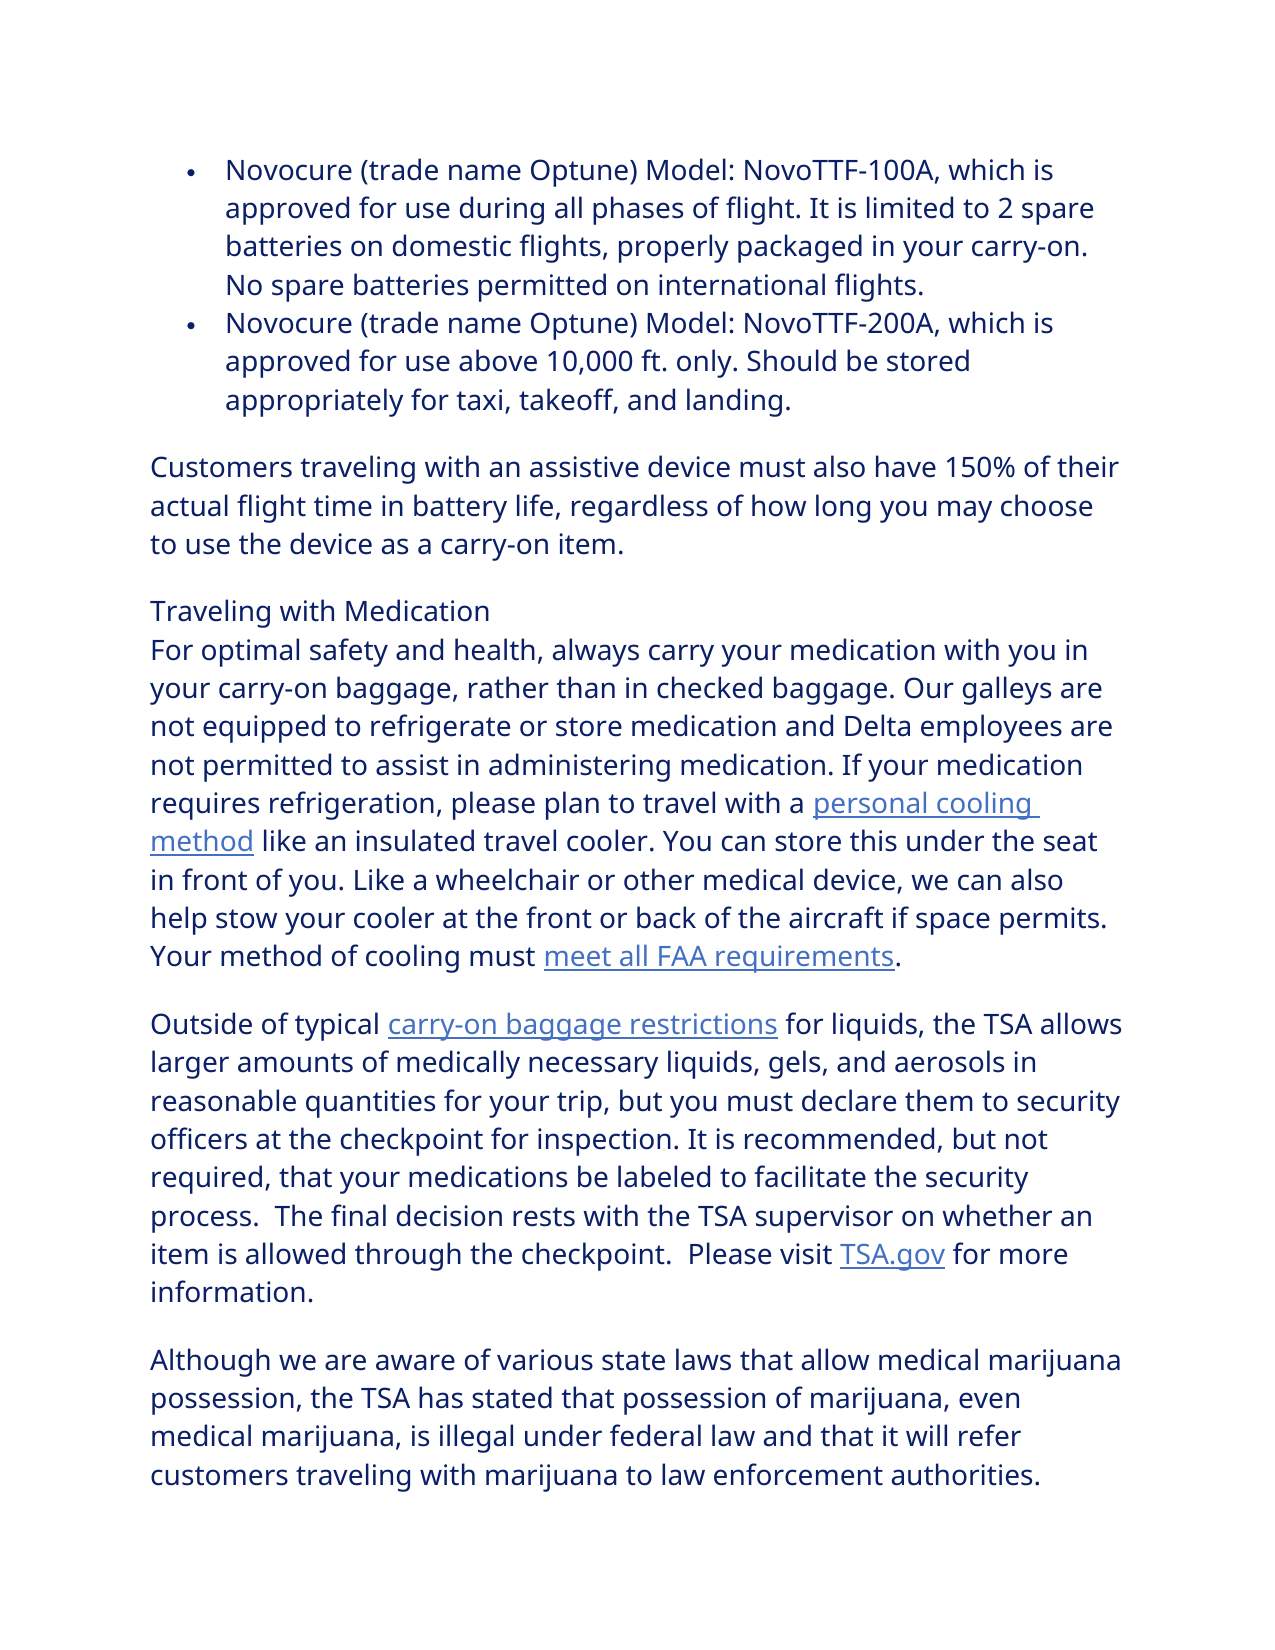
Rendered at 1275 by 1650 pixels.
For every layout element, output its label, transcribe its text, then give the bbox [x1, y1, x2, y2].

text Traveling with Medication [150, 592, 1125, 630]
list Novocure (trade name Optune) Model: NovoTTF-100A, which is approved for use during all phases of flight. It is limited to 2 spare batteries on domestic flights, properly packaged in your carry-on. No spare batteries permitted on international flights. [187, 150, 1125, 303]
text For optimal safety and health, always carry your medication with you in your carry-on baggage, rather than in checked baggage. Our galleys are not equipped to refrigerate or store medication and Delta employees are not permitted to assist in administering medication. If your medication requires refrigeration, please plan to travel with a personal cooling method like an insulated travel cooler. You can store this under the seat in front of you. Like a wheelchair or other medical device, we can also help stow your cooler at the front or back of the aircraft if space permits. Your method of cooling must meet all FAA requirements. [150, 630, 1125, 975]
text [150, 1340, 1125, 1493]
text Customers traveling with an assistive device must also have 150% of their actual flight time in battery life, regardless of how long you may choose to use the device as a carry-on item. [150, 447, 1125, 562]
text Outside of typical carry-on baggage restrictions for liquids, the TSA allows larger amounts of medically necessary liquids, gels, and aerosols in reasonable quantities for your trip, but you must declare them to security officers at the checkpoint for inspection. It is recommended, but not required, that your medications be labeled to facilitate the security process. The final decision rests with the TSA supervisor on whether an item is allowed through the checkpoint. Please visit TSA.gov for more information. [150, 1004, 1125, 1311]
list Novocure (trade name Optune) Model: NovoTTF-200A, which is approved for use above 10,000 ft. only. Should be stored appropriately for taxi, takeoff, and landing. [187, 303, 1125, 418]
